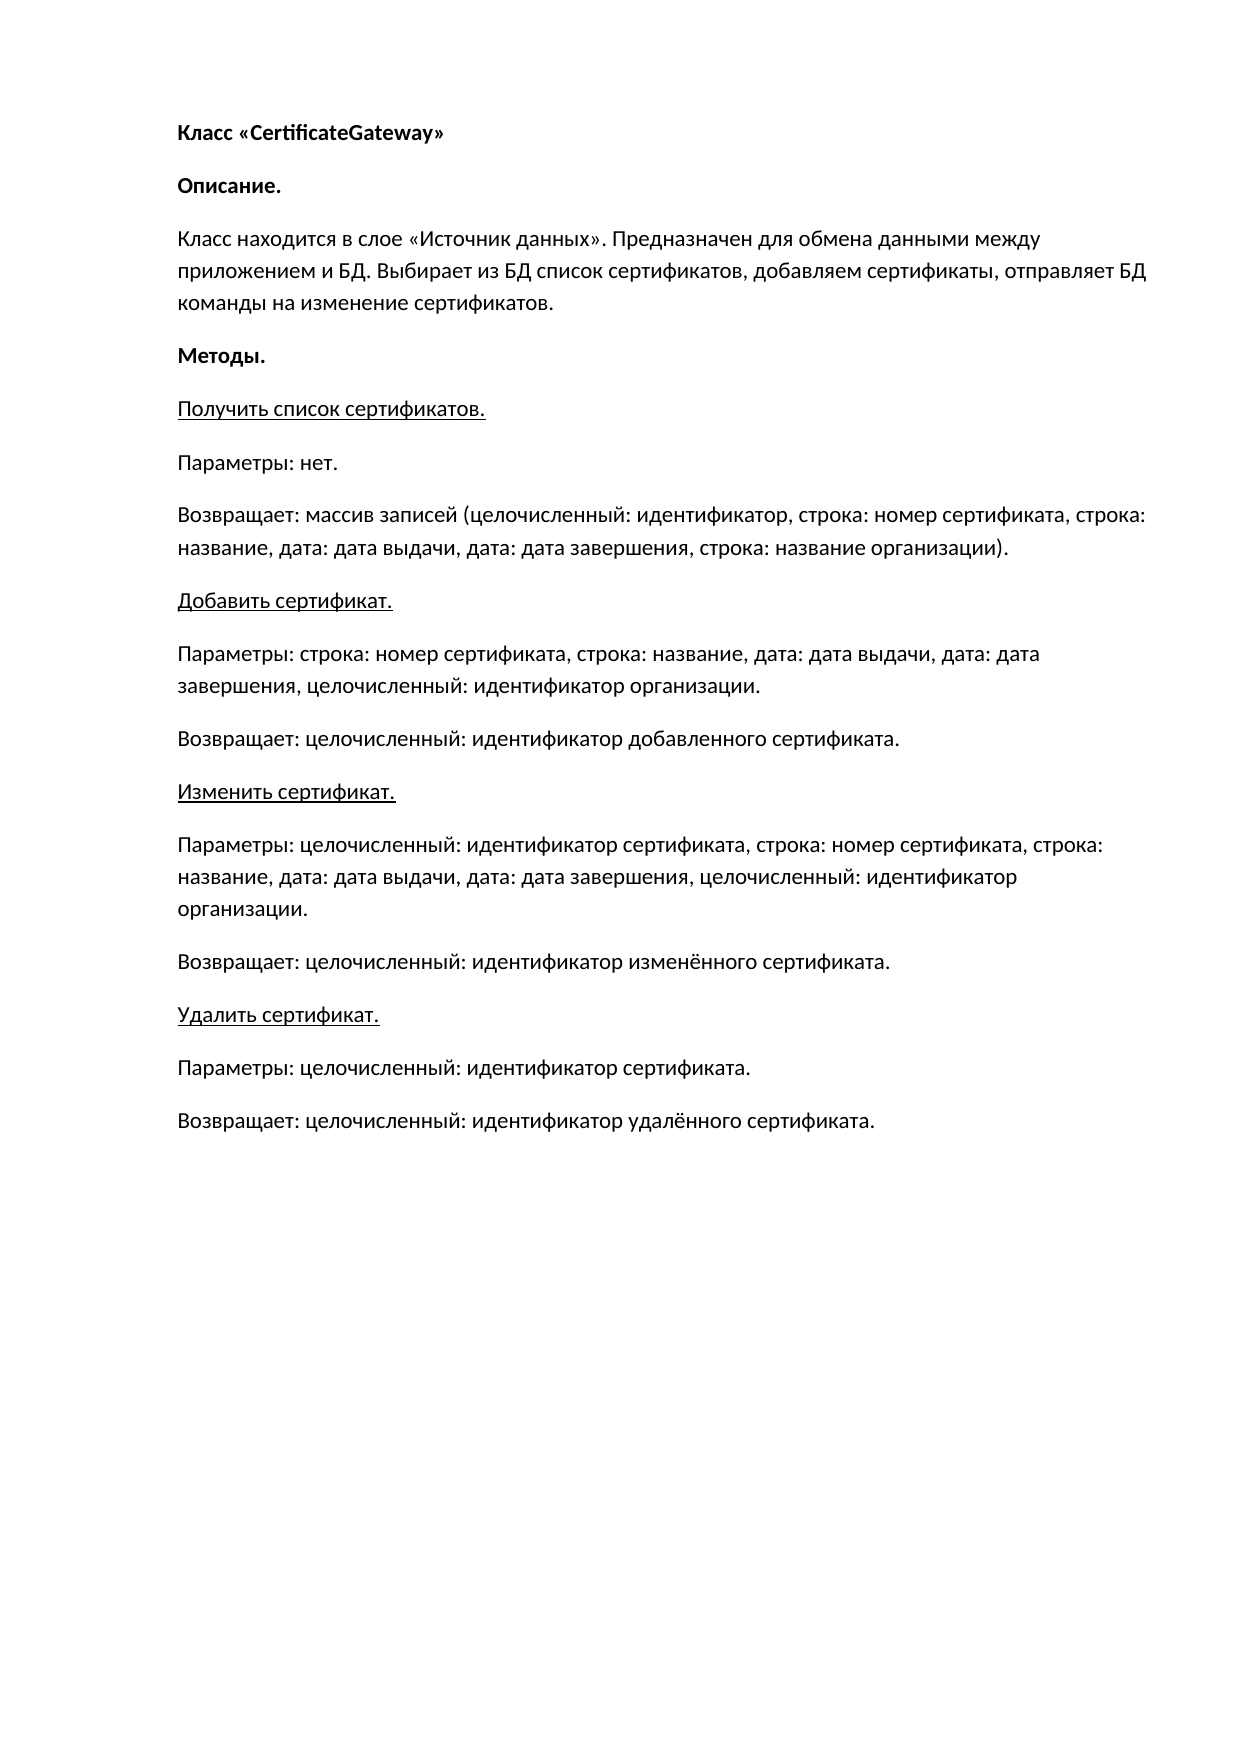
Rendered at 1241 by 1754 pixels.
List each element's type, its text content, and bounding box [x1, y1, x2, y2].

text Возвращает: массив записей (целочисленный: идентификатор, строка: номер сертификата, строка: название, дата: дата выдачи, дата: дата завершения, строка: название организации). [177, 501, 1152, 561]
text Параметры: целочисленный: идентификатор сертификата, строка: номер сертификата, строка: название, дата: дата выдачи, дата: дата завершения, целочисленный: идентификатор организации. [177, 830, 1152, 922]
text Параметры: нет. [177, 448, 1152, 476]
text Параметры: целочисленный: идентификатор сертификата. [177, 1053, 1152, 1082]
text Класс находится в слое «Источник данных». Предназначен для обмена данными между приложением и БД. Выбирает из БД список сертификатов, добавляем сертификаты, отправляет БД команды на изменение сертификатов. [177, 224, 1152, 317]
text Возвращает: целочисленный: идентификатор добавленного сертификата. [177, 724, 1152, 752]
text Возвращает: целочисленный: идентификатор удалённого сертификата. [177, 1107, 1152, 1134]
text Получить список сертификатов. [177, 394, 1152, 423]
text Удалить сертификат. [177, 1001, 1152, 1028]
text Описание. [177, 171, 1152, 199]
text Методы. [177, 342, 1152, 369]
text Возвращает: целочисленный: идентификатор изменённого сертификата. [177, 947, 1152, 976]
text Класс «CertificateGateway» [177, 118, 1152, 146]
text Параметры: строка: номер сертификата, строка: название, дата: дата выдачи, дата: дата завершения, целочисленный: идентификатор организации. [177, 639, 1152, 699]
text Добавить сертификат. [177, 586, 1152, 614]
text Изменить сертификат. [177, 777, 1152, 805]
